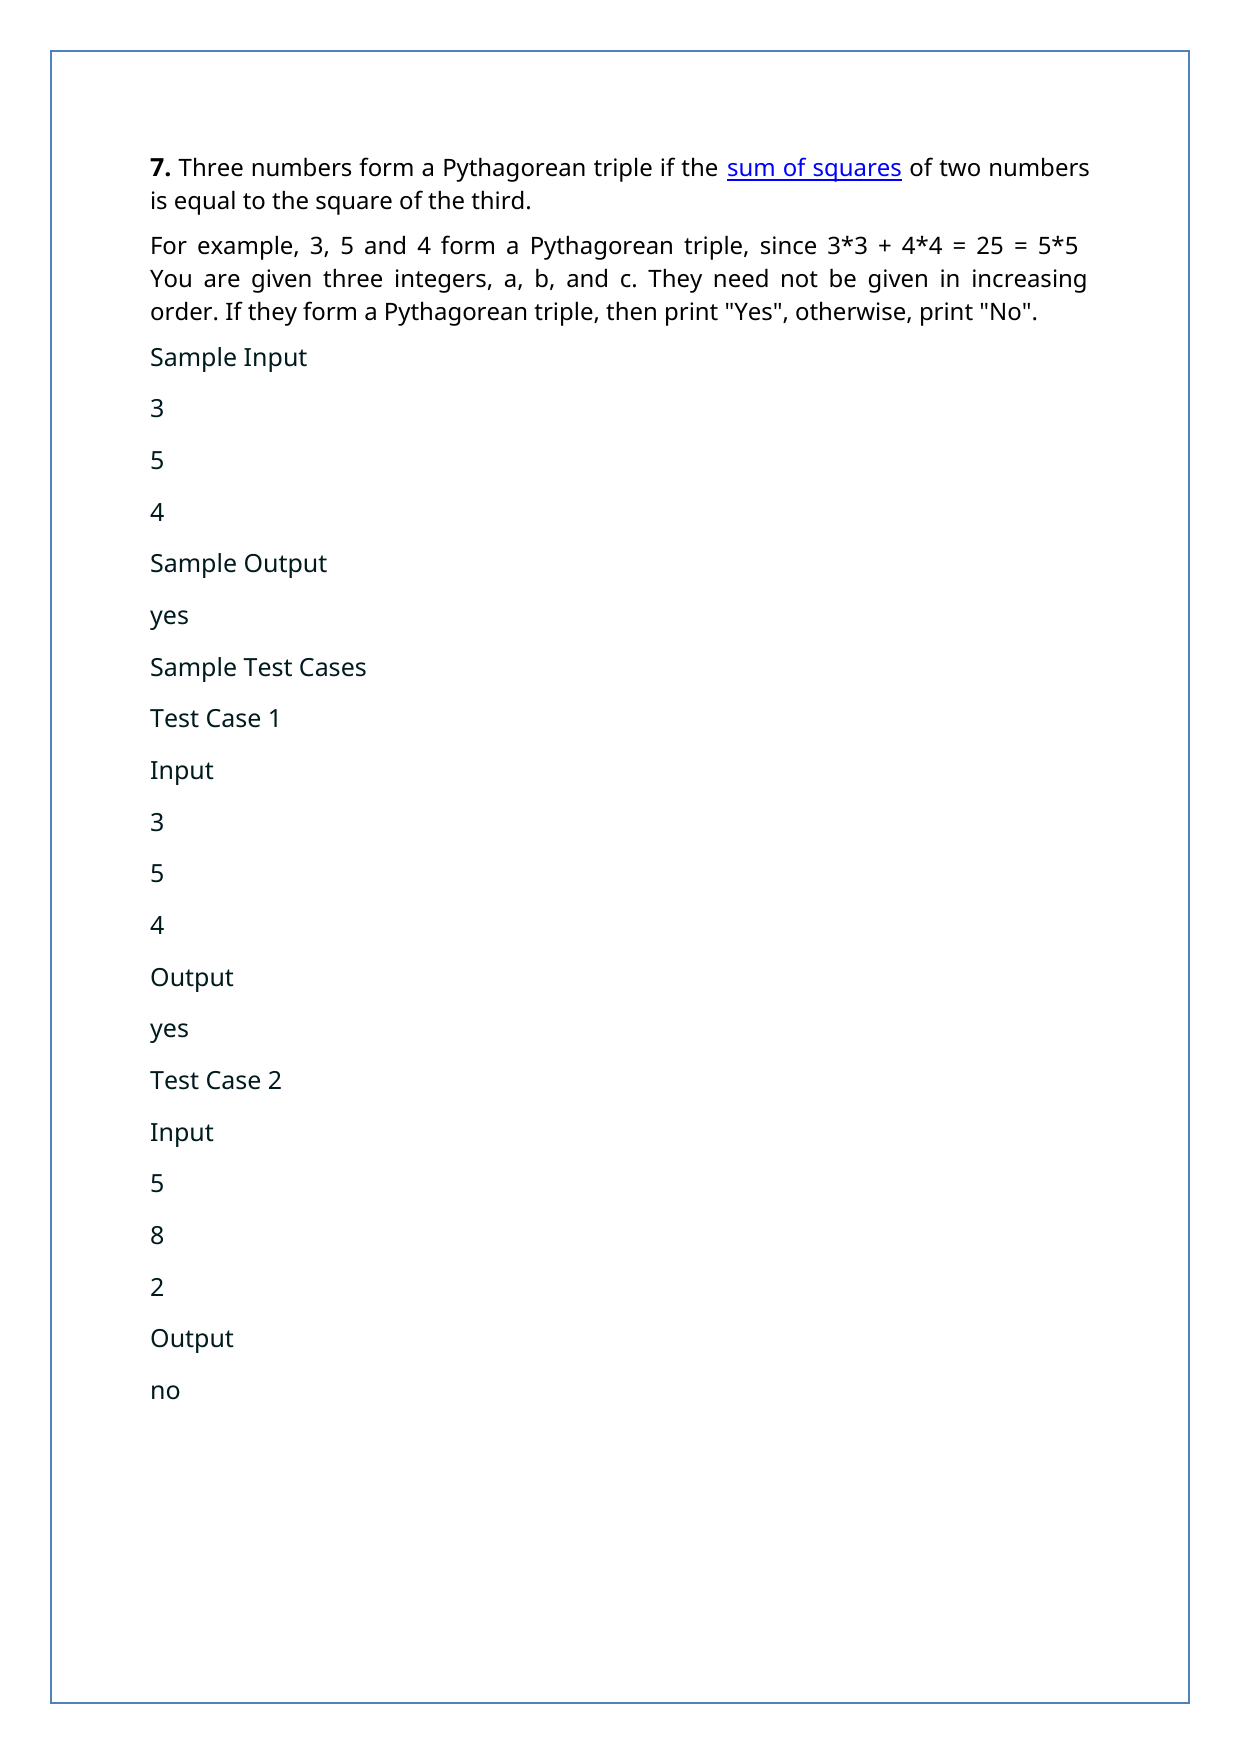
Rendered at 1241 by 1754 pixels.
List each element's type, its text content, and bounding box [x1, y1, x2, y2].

text 3 [150, 391, 1090, 425]
text Input [150, 753, 1090, 787]
text Input [150, 1114, 1090, 1148]
text Test Case 2 [150, 1063, 1090, 1097]
text yes [150, 1011, 1090, 1045]
text Output [150, 959, 1090, 993]
text For example, 3, 5 and 4 form a Pythagorean triple, since 3*3 + 4*4 = 25 = 5*5 You are given three integers, a, b, and c. They need not be given in increasing order. If they form a Pythagorean triple, then print "Yes", otherwise, print "No". [150, 229, 1090, 327]
text 5 [150, 443, 1090, 477]
text yes [150, 598, 1090, 632]
text Output [150, 1321, 1090, 1355]
text 3 [150, 804, 1090, 838]
text 2 [150, 1269, 1090, 1303]
text 8 [150, 1218, 1090, 1252]
text 4 [150, 908, 1090, 942]
text 5 [150, 856, 1090, 890]
text 4 [150, 494, 1090, 528]
text Sample Test Cases [150, 649, 1090, 683]
text Test Case 1 [150, 701, 1090, 735]
text 5 [150, 1166, 1090, 1200]
text 7. Three numbers form a Pythagorean triple if the sum of squares of two numbers is equal to the square of the third. [150, 150, 1090, 217]
text no [150, 1373, 1090, 1407]
text Sample Output [150, 546, 1090, 580]
text Sample Input [150, 339, 1090, 373]
